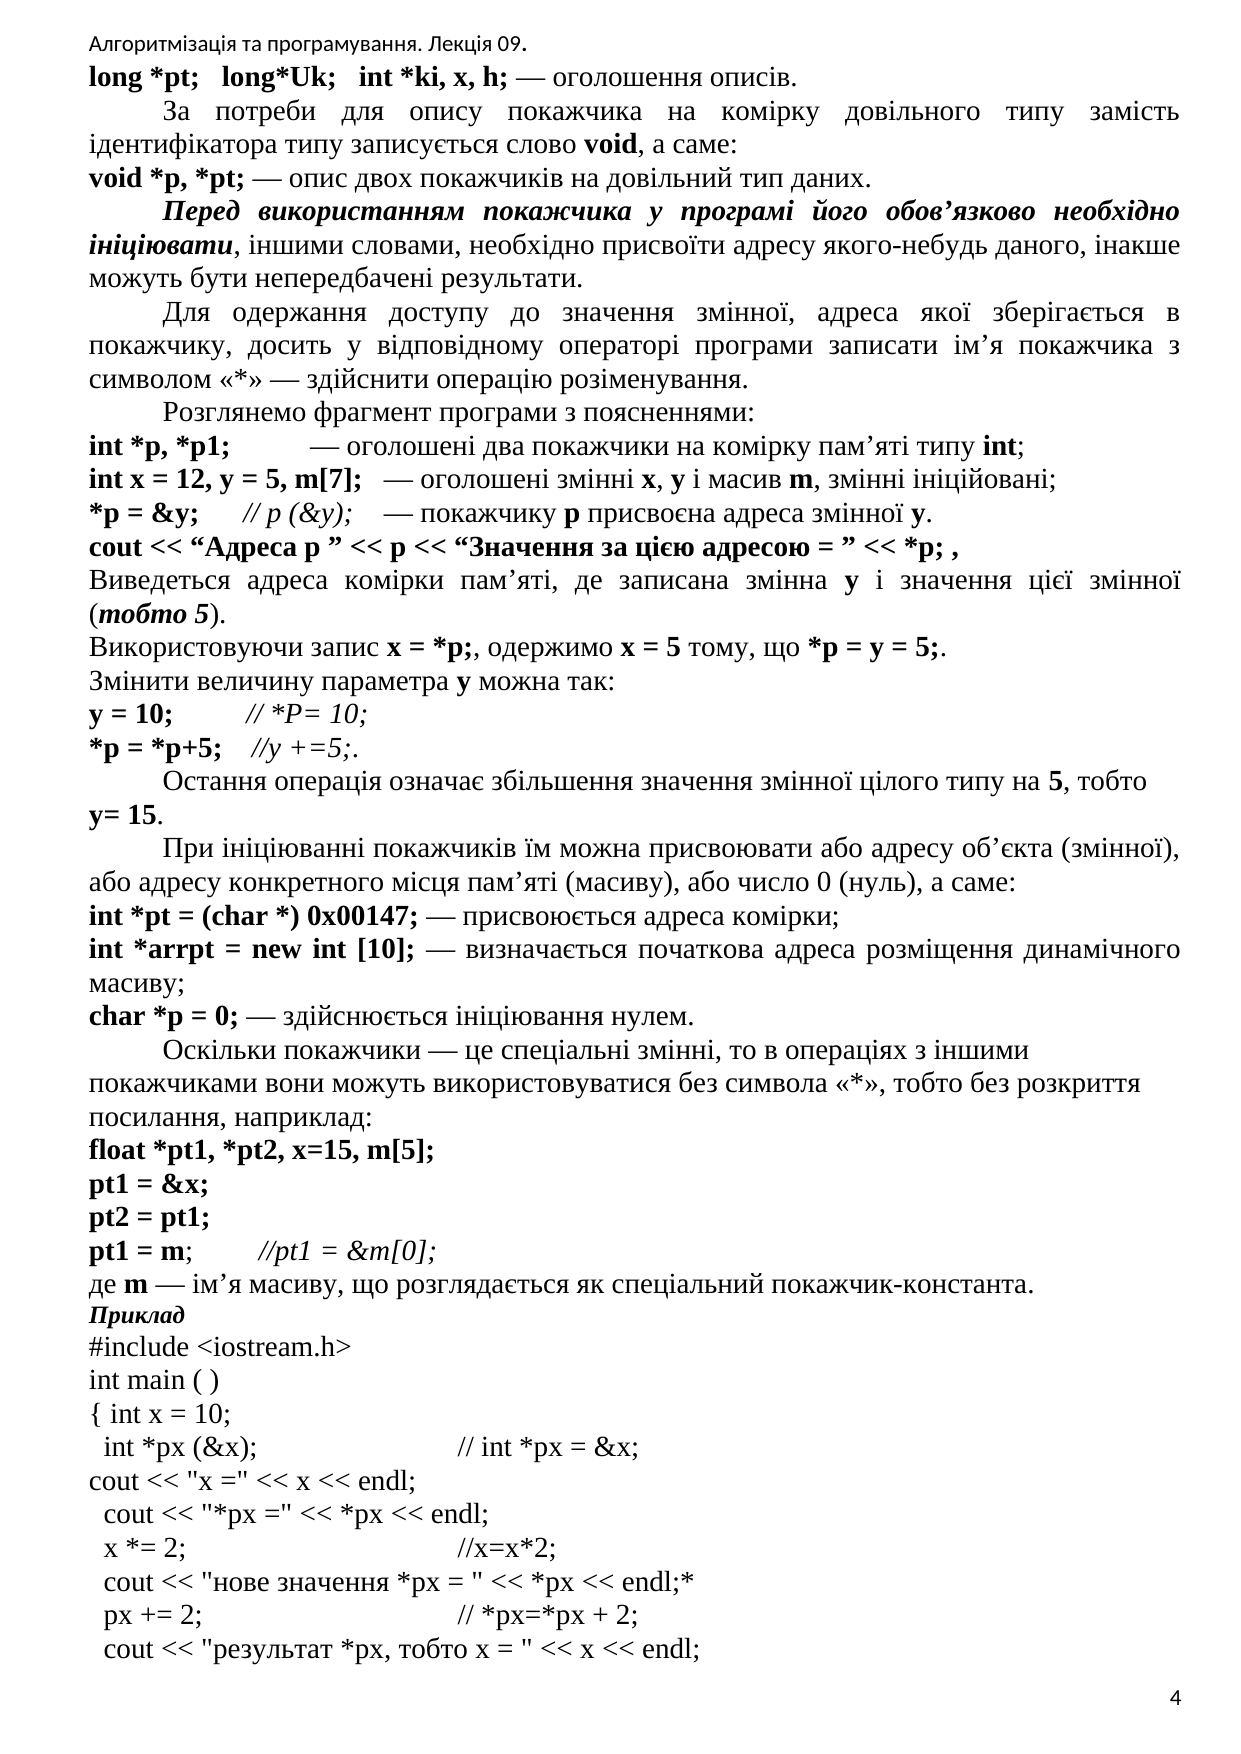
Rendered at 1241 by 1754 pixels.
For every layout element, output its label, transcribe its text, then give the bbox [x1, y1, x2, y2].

text Змінити величину параметра у можна так: [89, 663, 1181, 696]
text *р = &у; // р (&у); — покажчику р присвоєна адреса змінної у. [89, 495, 1181, 529]
text Розглянемо фрагмент програми з поясненнями: [89, 394, 1181, 428]
text Оскільки покажчики — це спеціальні змінні, то в операціях з іншими покажчиками вони можуть використовуватися без символа «*», тобто без розкриття посилання, наприклад: [89, 1032, 1181, 1132]
text { int x = 10; [89, 1396, 1181, 1429]
text int *arrpt = new int [10]; — визначається початкова адреса розміщення динамічного масиву; [89, 931, 1181, 998]
text px += 2; // *px=*px + 2; [89, 1597, 1181, 1631]
text При ініціюванні покажчиків їм можна присвоювати або адресу об’єкта (змінної), або адресу конкретного місця пам’яті (масиву), або число 0 (нуль), а саме: [89, 831, 1181, 898]
text За потреби для опису покажчика на комірку довільного типу замість ідентифікатора типу записується слово void, а саме: [89, 93, 1181, 160]
text pt1 = &x; [89, 1166, 1181, 1199]
text pt2 = pt1; [89, 1199, 1181, 1233]
text char *р = 0; — здійснюється ініціювання нулем. [89, 998, 1181, 1032]
text cout << "x =" << x << endl; [89, 1463, 1181, 1497]
text Перед використанням покажчика у програмі його обов’язково необхідно ініціювати, іншими словами, необхідно присвоїти адресу якого-небудь даного, інакше можуть бути непередбачені результати. [89, 193, 1181, 294]
text long *pt; long*Uk; int *ki, x, h; — оголошення описів. [89, 59, 1181, 93]
text int main ( ) [89, 1362, 1181, 1396]
text pt1 = m; //pt1 = &m[0]; [89, 1233, 1181, 1267]
text Виведеться адреса комірки пам’яті, де записана змінна у і значення цієї змінної (тобто 5). [89, 562, 1181, 629]
text int *р, *р1; — оголошені два покажчики на комірку пам’яті типу int; [89, 428, 1181, 462]
text cout << "*px =" << *px << endl; [89, 1497, 1181, 1530]
text у = 10; // *Р= 10; *р = *р+5; //у +=5;. [89, 696, 1181, 763]
text Приклад [89, 1300, 1181, 1329]
text Використовуючи запис х = *р;, одержимо х = 5 тому, що *р = у = 5;. [89, 629, 1181, 663]
text x *= 2; //x=x*2; [89, 1530, 1181, 1564]
text float *pt1, *pt2, х=15, m[5]; [89, 1132, 1181, 1166]
text #include <iostream.h> [89, 1329, 1181, 1362]
text cout << "результат *px, тобто x = " << x << endl; [89, 1631, 1181, 1664]
text Для одержання доступу до значення змінної, адреса якої зберігається в покажчику, досить у відповідному операторі програми записати ім’я покажчика з символом «*» — здійснити операцію розіменування. [89, 294, 1181, 394]
text int *pt = (char *) 0x00147; — присвоюється адреса комірки; [89, 898, 1181, 931]
text cout << "нове значення *px = " << *px << endl;* [89, 1564, 1181, 1597]
text int х = 12, у = 5, m[7]; — оголошені змінні х, у і масив m, змінні ініційовані; [89, 462, 1181, 495]
text void *р, *pt; — опис двох покажчиків на довільний тип даних. [89, 160, 1181, 193]
text cout << “Адреса р ” << р << “Значення за цією адресою = ” << *р; , [89, 529, 1181, 562]
text Остання операція означає збільшення значення змінної цілого типу на 5, тобто у= 15. [89, 763, 1181, 831]
text де m — ім’я масиву, що розглядається як спеціальний покажчик-константа. [89, 1267, 1181, 1300]
text int *px (&x); // int *px = &x; [89, 1429, 1181, 1463]
